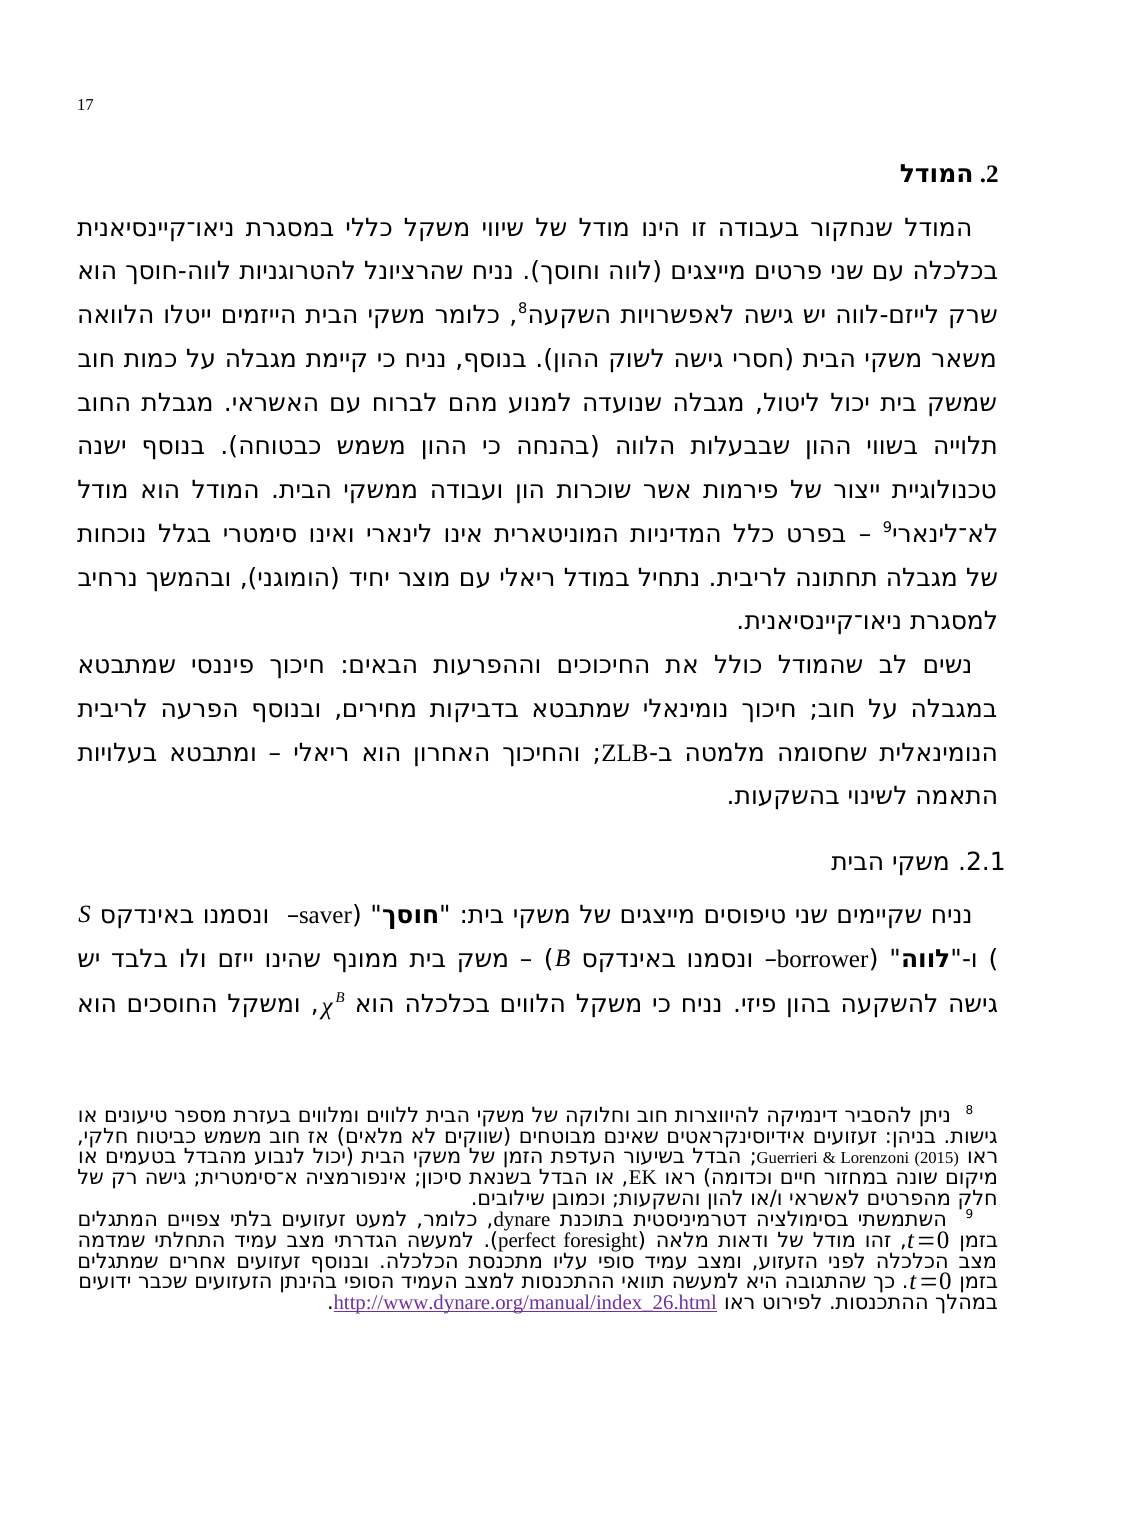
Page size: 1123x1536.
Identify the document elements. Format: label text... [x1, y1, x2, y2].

text המודל [77, 163, 973, 188]
text משקי הבית [77, 850, 950, 875]
text נניח שקיימים שני טיפוסים מייצגים של משקי בית: "חוסך" (saver– ונסמנו באינדקס ) ו-"לווה" (borrower– ונסמנו באינדקס ) – משק בית ממונף שהינו ייזם ולו בלבד יש גישה להשקעה בהון פיזי. נניח כי משקל הלווים בכלכלה הוא , ומשקל החוסכים הוא . נציין כי מעתה, כל המשתנים יהיו פר משק בית. נתאר את ההתנהגות של משקי הבית השונים, , כמיקסום התועלת הרב־תקופתית הבאה: [77, 900, 998, 1019]
text נשים לב שהמודל כולל את החיכוכים וההפרעות הבאים: חיכוך פיננסי שמתבטא במגבלה על חוב; חיכוך נומינאלי שמתבטא בדביקות מחירים, ובנוסף הפרעה לריבית הנומינאלית שחסומה מלמטה ב-ZLB; והחיכוך האחרון הוא ריאלי – ומתבטא בעלויות התאמה לשינוי בהשקעות. [77, 650, 998, 811]
text המודל שנחקור בעבודה זו הינו מודל של שיווי משקל כללי במסגרת ניאו־קיינסיאנית בכלכלה עם שני פרטים מייצגים (לווה וחוסך). נניח שהרציונל להטרוגניות לווה-חוסך הוא שרק לייזם-לווה יש גישה לאפשרויות השקעה, כלומר משקי הבית הייזמים ייטלו הלוואה משאר משקי הבית (חסרי גישה לשוק ההון). בנוסף, נניח כי קיימת מגבלה על כמות חוב שמשק בית יכול ליטול, מגבלה שנועדה למנוע מהם לברוח עם האשראי. מגבלת החוב תלוייה בשווי ההון שבבעלות הלווה (בהנחה כי ההון משמש כבטוחה). בנוסף ישנה טכנולוגיית ייצור של פירמות אשר שוכרות הון ועבודה ממשקי הבית. המודל הוא מודל לא־לינארי – בפרט כלל המדיניות המוניטארית אינו לינארי ואינו סימטרי בגלל נוכחות של מגבלה תחתונה לריבית. נתחיל במודל ריאלי עם מוצר יחיד (הומוגני), ובהמשך נרחיב למסגרת ניאו־קיינסיאנית. [77, 213, 998, 636]
